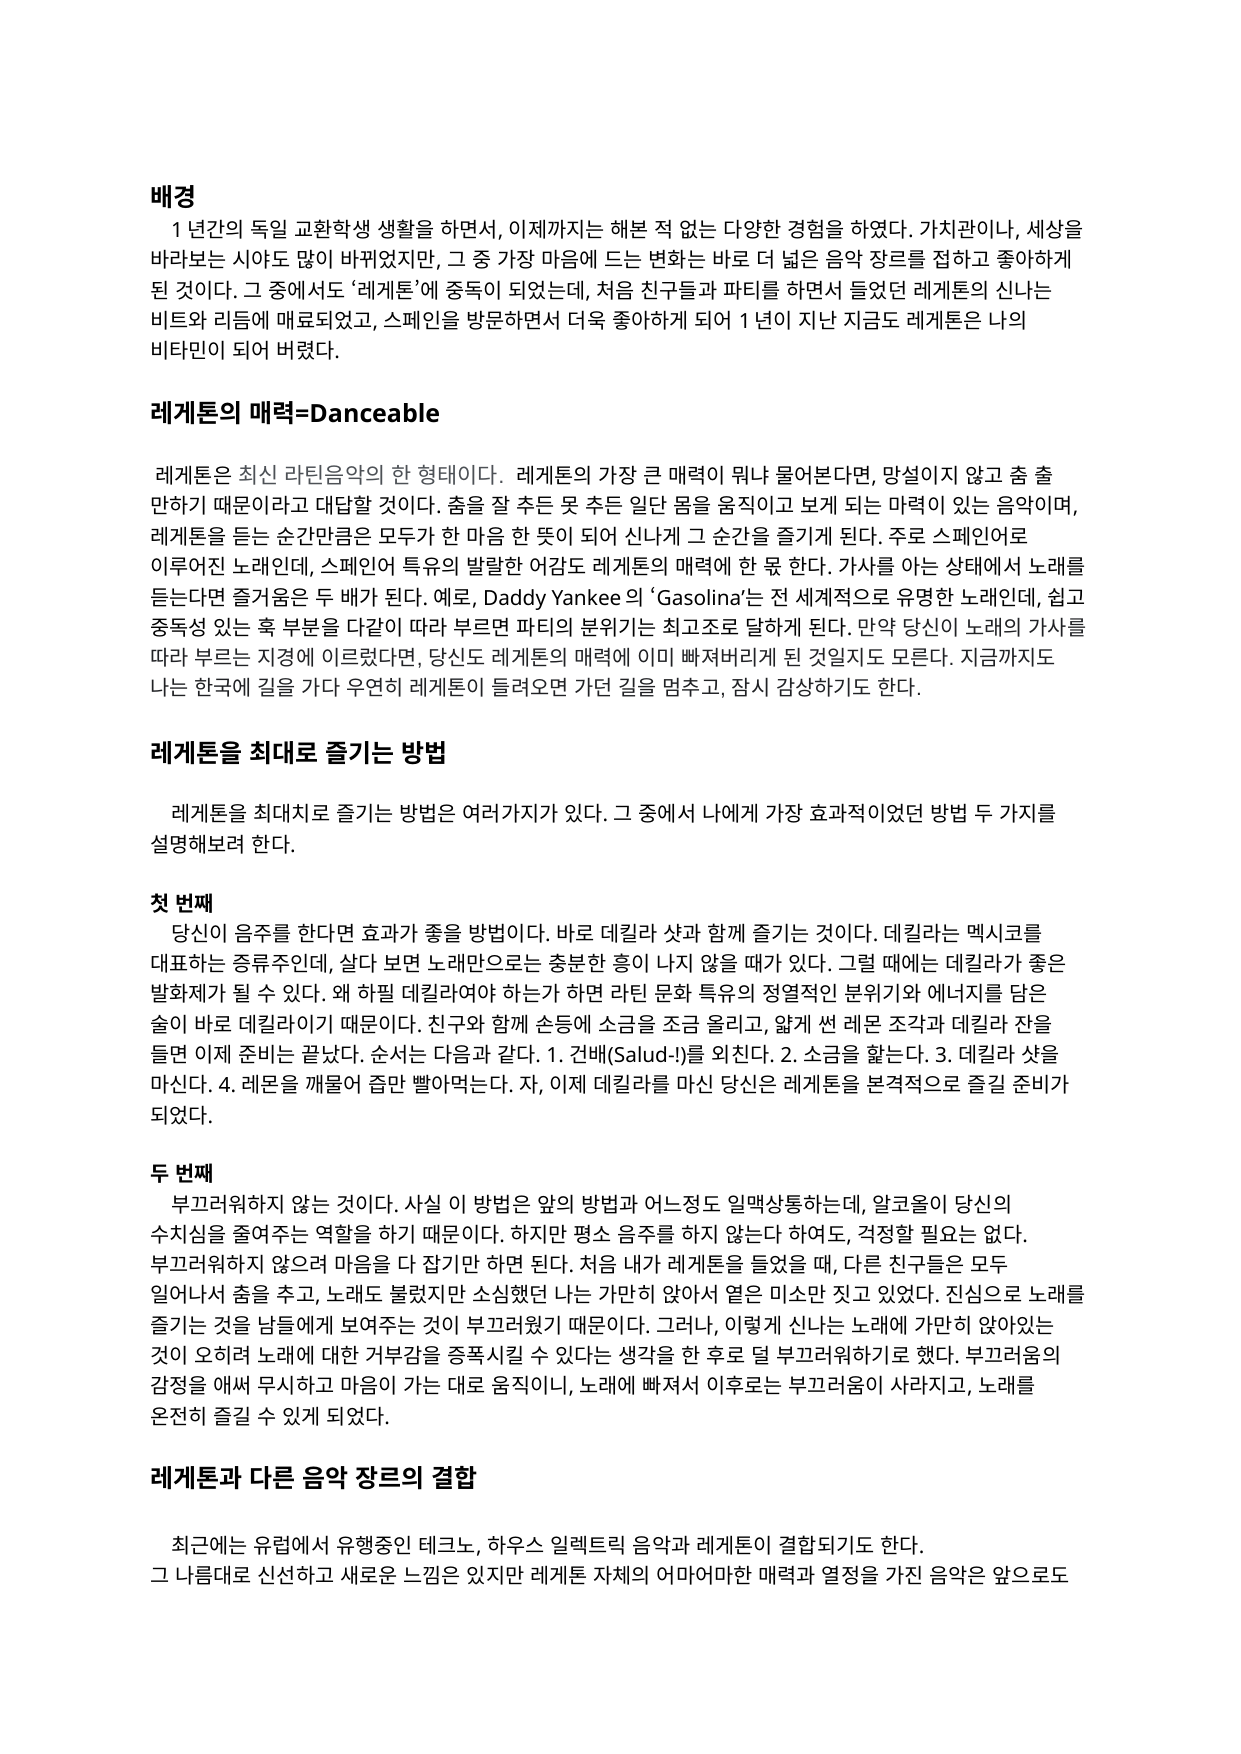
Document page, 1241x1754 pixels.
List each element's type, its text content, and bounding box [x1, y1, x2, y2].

text 레게톤을 최대로 즐기는 방법 [150, 733, 1090, 769]
text 1년간의 독일 교환학생 생활을 하면서, 이제까지는 해본 적 없는 다양한 경험을 하였다. 가치관이나, 세상을 바라보는 시야도 많이 바뀌었지만, 그 중 가장 마음에 드는 변화는 바로 더 넓은 음악 장르를 접하고 좋아하게 된 것이다. 그 중에서도 ‘레게톤’에 중독이 되었는데, 처음 친구들과 파티를 하면서 들었던 레게톤의 신나는 비트와 리듬에 매료되었고, 스페인을 방문하면서 더욱 좋아하게 되어 1년이 지난 지금도 레게톤은 나의 비타민이 되어 버렸다. [150, 213, 1090, 365]
text 레게톤과 다른 음악 장르의 결합 [150, 1459, 1090, 1495]
text 첫 번째 [150, 887, 1090, 917]
text 당신이 음주를 한다면 효과가 좋을 방법이다. 바로 데킬라 샷과 함께 즐기는 것이다. 데킬라는 멕시코를 대표하는 증류주인데, 살다 보면 노래만으로는 충분한 흥이 나지 않을 때가 있다. 그럴 때에는 데킬라가 좋은 발화제가 될 수 있다. 왜 하필 데킬라여야 하는가 하면 라틴 문화 특유의 정열적인 분위기와 에너지를 담은 술이 바로 데킬라이기 때문이다. 친구와 함께 손등에 소금을 조금 올리고, 얇게 썬 레몬 조각과 데킬라 잔을 들면 이제 준비는 끝났다. 순서는 다음과 같다. 1. 건배(Salud-!)를 외친다. 2. 소금을 핥는다. 3. 데킬라 샷을 마신다. 4. 레몬을 깨물어 즙만 빨아먹는다. 자, 이제 데킬라를 마신 당신은 레게톤을 본격적으로 즐길 준비가 되었다. [150, 917, 1090, 1129]
text 레게톤은 최신 라틴음악의 한 형태이다. 레게톤의 가장 큰 매력이 뭐냐 물어본다면, 망설이지 않고 춤 출 만하기 때문이라고 대답할 것이다. 춤을 잘 추든 못 추든 일단 몸을 움직이고 보게 되는 마력이 있는 음악이며, 레게톤을 듣는 순간만큼은 모두가 한 마음 한 뜻이 되어 신나게 그 순간을 즐기게 된다. 주로 스페인어로 이루어진 노래인데, 스페인어 특유의 발랄한 어감도 레게톤의 매력에 한 몫 한다. 가사를 아는 상태에서 노래를 듣는다면 즐거움은 두 배가 된다. 예로, Daddy Yankee의 ‘Gasolina’는 전 세계적으로 유명한 노래인데, 쉽고 중독성 있는 훅 부분을 다같이 따라 부르면 파티의 분위기는 최고조로 달하게 된다. 만약 당신이 노래의 가사를 따라 부르는 지경에 이르렀다면, 당신도 레게톤의 매력에 이미 빠져버리게 된 것일지도 모른다. 지금까지도 나는 한국에 길을 가다 우연히 레게톤이 들려오면 가던 길을 멈추고, 잠시 감상하기도 한다. [150, 458, 1090, 702]
text 두 번째 [150, 1158, 1090, 1188]
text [150, 1559, 1090, 1589]
text 레게톤을 최대치로 즐기는 방법은 여러가지가 있다. 그 중에서 나에게 가장 효과적이었던 방법 두 가지를 설명해보려 한다. [150, 798, 1090, 858]
text 배경 [150, 177, 1090, 213]
text 최근에는 유럽에서 유행중인 테크노, 하우스 일렉트릭 음악과 레게톤이 결합되기도 한다. [150, 1529, 1090, 1559]
text 부끄러워하지 않는 것이다. 사실 이 방법은 앞의 방법과 어느정도 일맥상통하는데, 알코올이 당신의 수치심을 줄여주는 역할을 하기 때문이다. 하지만 평소 음주를 하지 않는다 하여도, 걱정할 필요는 없다. 부끄러워하지 않으려 마음을 다 잡기만 하면 된다. 처음 내가 레게톤을 들었을 때, 다른 친구들은 모두 일어나서 춤을 추고, 노래도 불렀지만 소심했던 나는 가만히 앉아서 옅은 미소만 짓고 있었다. 진심으로 노래를 즐기는 것을 남들에게 보여주는 것이 부끄러웠기 때문이다. 그러나, 이렇게 신나는 노래에 가만히 앉아있는 것이 오히려 노래에 대한 거부감을 증폭시킬 수 있다는 생각을 한 후로 덜 부끄러워하기로 했다. 부끄러움의 감정을 애써 무시하고 마음이 가는 대로 움직이니, 노래에 빠져서 이후로는 부끄러움이 사라지고, 노래를 온전히 즐길 수 있게 되었다. [150, 1188, 1090, 1430]
text 레게톤의 매력=Danceable [150, 393, 1090, 430]
